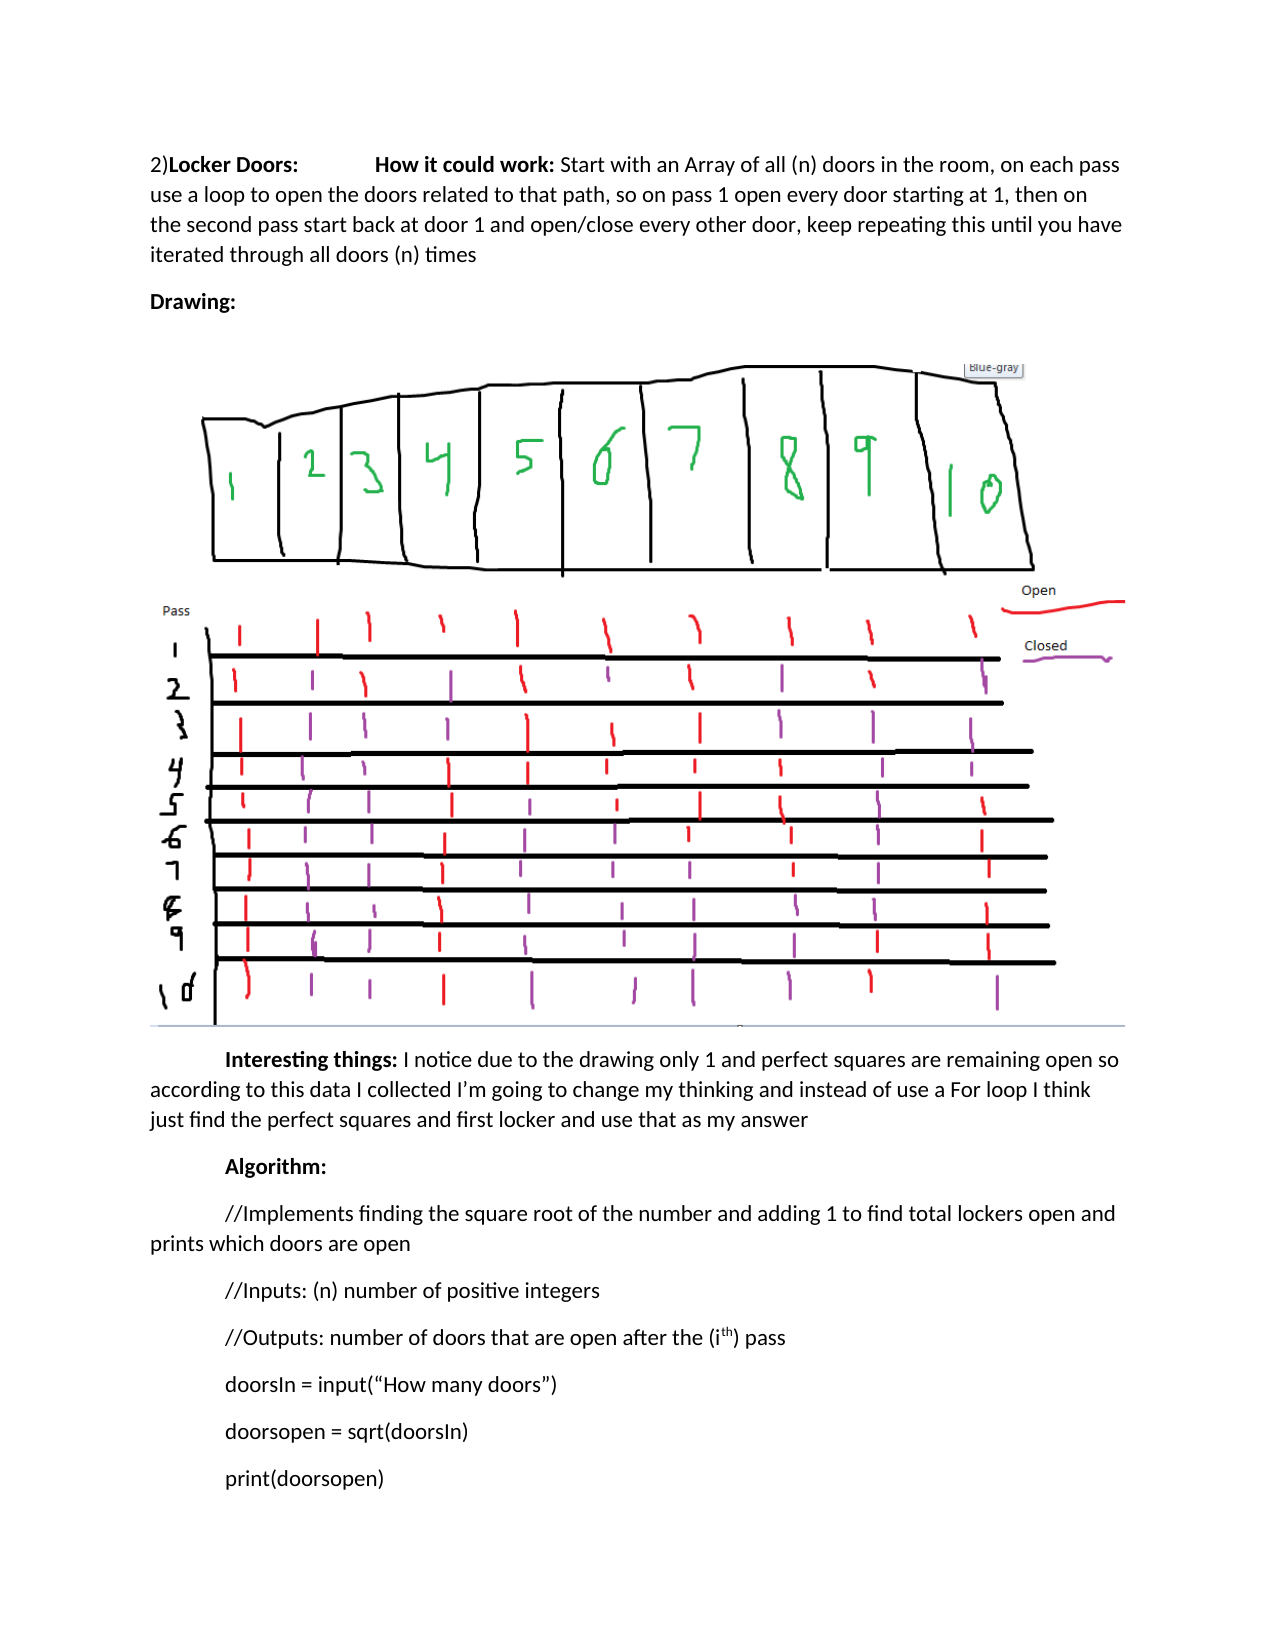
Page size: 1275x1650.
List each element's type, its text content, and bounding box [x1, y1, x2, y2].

picture [150, 364, 1125, 1027]
text //Inputs: (n) number of positive integers [150, 1276, 1125, 1304]
text Drawing: [150, 287, 1125, 316]
text //Implements finding the square root of the number and adding 1 to find total lockers open and prints which doors are open [150, 1199, 1125, 1257]
text //Outputs: number of doors that are open after the (ith) pass [150, 1323, 1125, 1351]
text 2)Locker Doors: How it could work: Start with an Array of all (n) doors in the room, on each pass use a loop to open the doors related to that path, so on pass 1 open every door starting at 1, then on the second pass start back at door 1 and open/close every other door, keep repeating this until you have iterated through all doors (n) times [150, 150, 1125, 269]
text doorsIn = input(“How many doors”) [150, 1370, 1125, 1398]
text doorsopen = sqrt(doorsIn) [150, 1417, 1125, 1445]
text Interesting things: I notice due to the drawing only 1 and perfect squares are remaining open so according to this data I collected I’m going to change my thinking and instead of use a For loop I think just find the perfect squares and first locker and use that as my answer [150, 1045, 1125, 1133]
text Algorithm: [150, 1152, 1125, 1180]
text print(doorsopen) [150, 1464, 1125, 1492]
